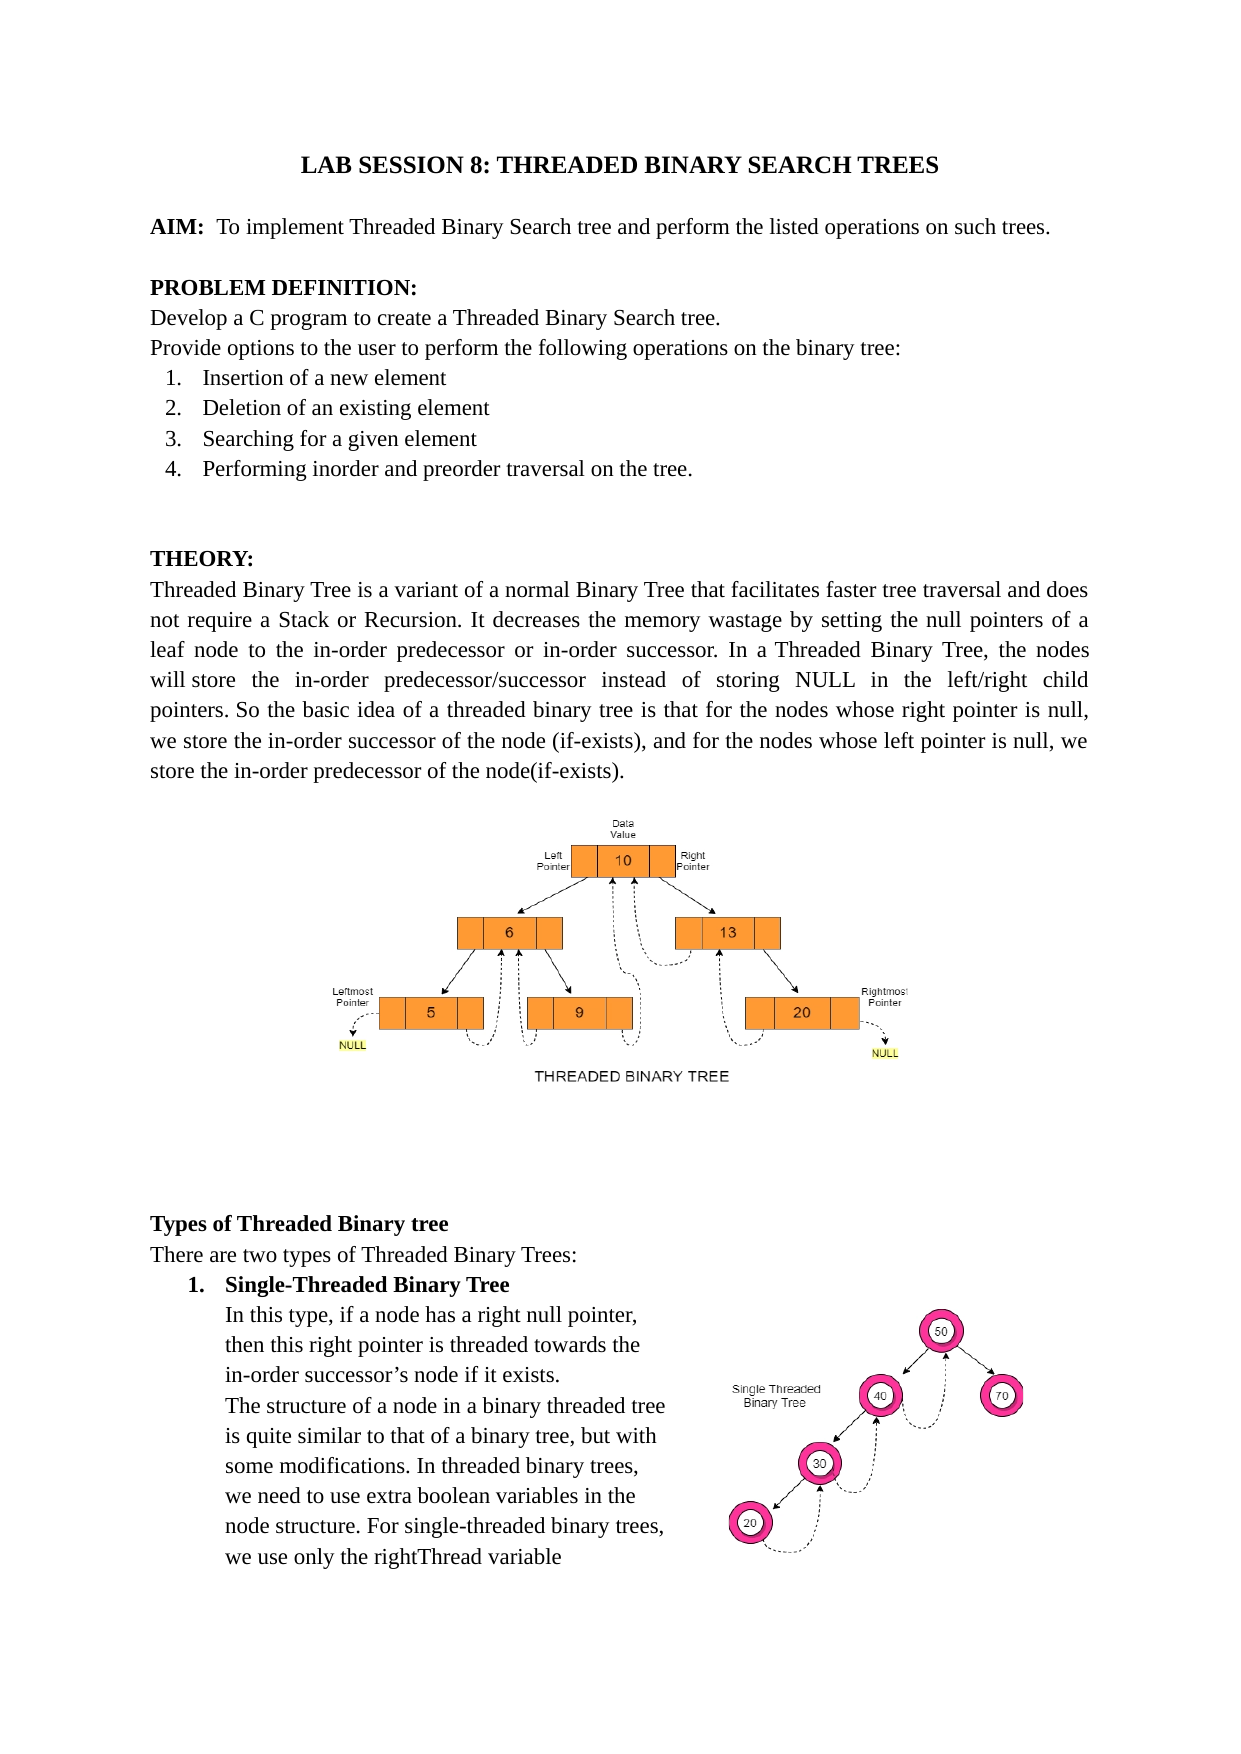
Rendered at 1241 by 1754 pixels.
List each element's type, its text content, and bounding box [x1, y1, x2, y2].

list we need to use extra boolean variables in the [225, 1482, 713, 1509]
text Types of Threaded Binary tree [150, 1210, 1090, 1237]
text LAB SESSION 8: THREADED BINARY SEARCH TREES [150, 150, 1090, 179]
list then this right pointer is threaded towards the [225, 1331, 713, 1358]
text Threaded Binary Tree is a variant of a normal Binary Tree that facilitates faster tree traversal and does not require a Stack or Recursion. It decreases the memory wastage by setting the null pointers of a leaf node to the in-order predecessor or in-order successor. In a Threaded Binary Tree, the nodes will store the in-order predecessor/successor instead of storing NULL in the left/right child pointers. So the basic idea of a threaded binary tree is that for the nodes whose right pointer is null, we store the in-order successor of the node (if-exists), and for the nodes whose left pointer is null, we store the in-order predecessor of the node(if-exists). [150, 576, 1090, 783]
picture [332, 817, 908, 1086]
text Provide options to the user to perform the following operations on the binary tree: [150, 334, 1090, 360]
text THEORY: [150, 546, 1090, 572]
list Performing inorder and preorder traversal on the tree. [165, 455, 1090, 481]
text PROBLEM DEFINITION: [150, 274, 1090, 300]
list we use only the rightThread variable [225, 1543, 713, 1569]
text There are two types of Threaded Binary Trees: [150, 1241, 1090, 1267]
list Single-Threaded Binary Tree [187, 1271, 1090, 1297]
list The structure of a node in a binary threaded tree [225, 1392, 713, 1418]
list some modifications. In threaded binary trees, [225, 1452, 713, 1478]
text AIM: To implement Threaded Binary Search tree and perform the listed operations on such trees. [150, 213, 1090, 239]
list node structure. For single-threaded binary trees, [225, 1512, 713, 1539]
picture [728, 1309, 1024, 1553]
list Insertion of a new element [165, 364, 1090, 391]
list is quite similar to that of a binary tree, but with [225, 1422, 713, 1448]
text Develop a C program to create a Threaded Binary Search tree. [150, 304, 1090, 330]
list in-order successor’s node if it exists. [225, 1361, 713, 1388]
list In this type, if a node has a right null pointer, [225, 1301, 713, 1327]
list Searching for a given element [165, 425, 1090, 451]
list Deletion of an existing element [165, 394, 1090, 421]
